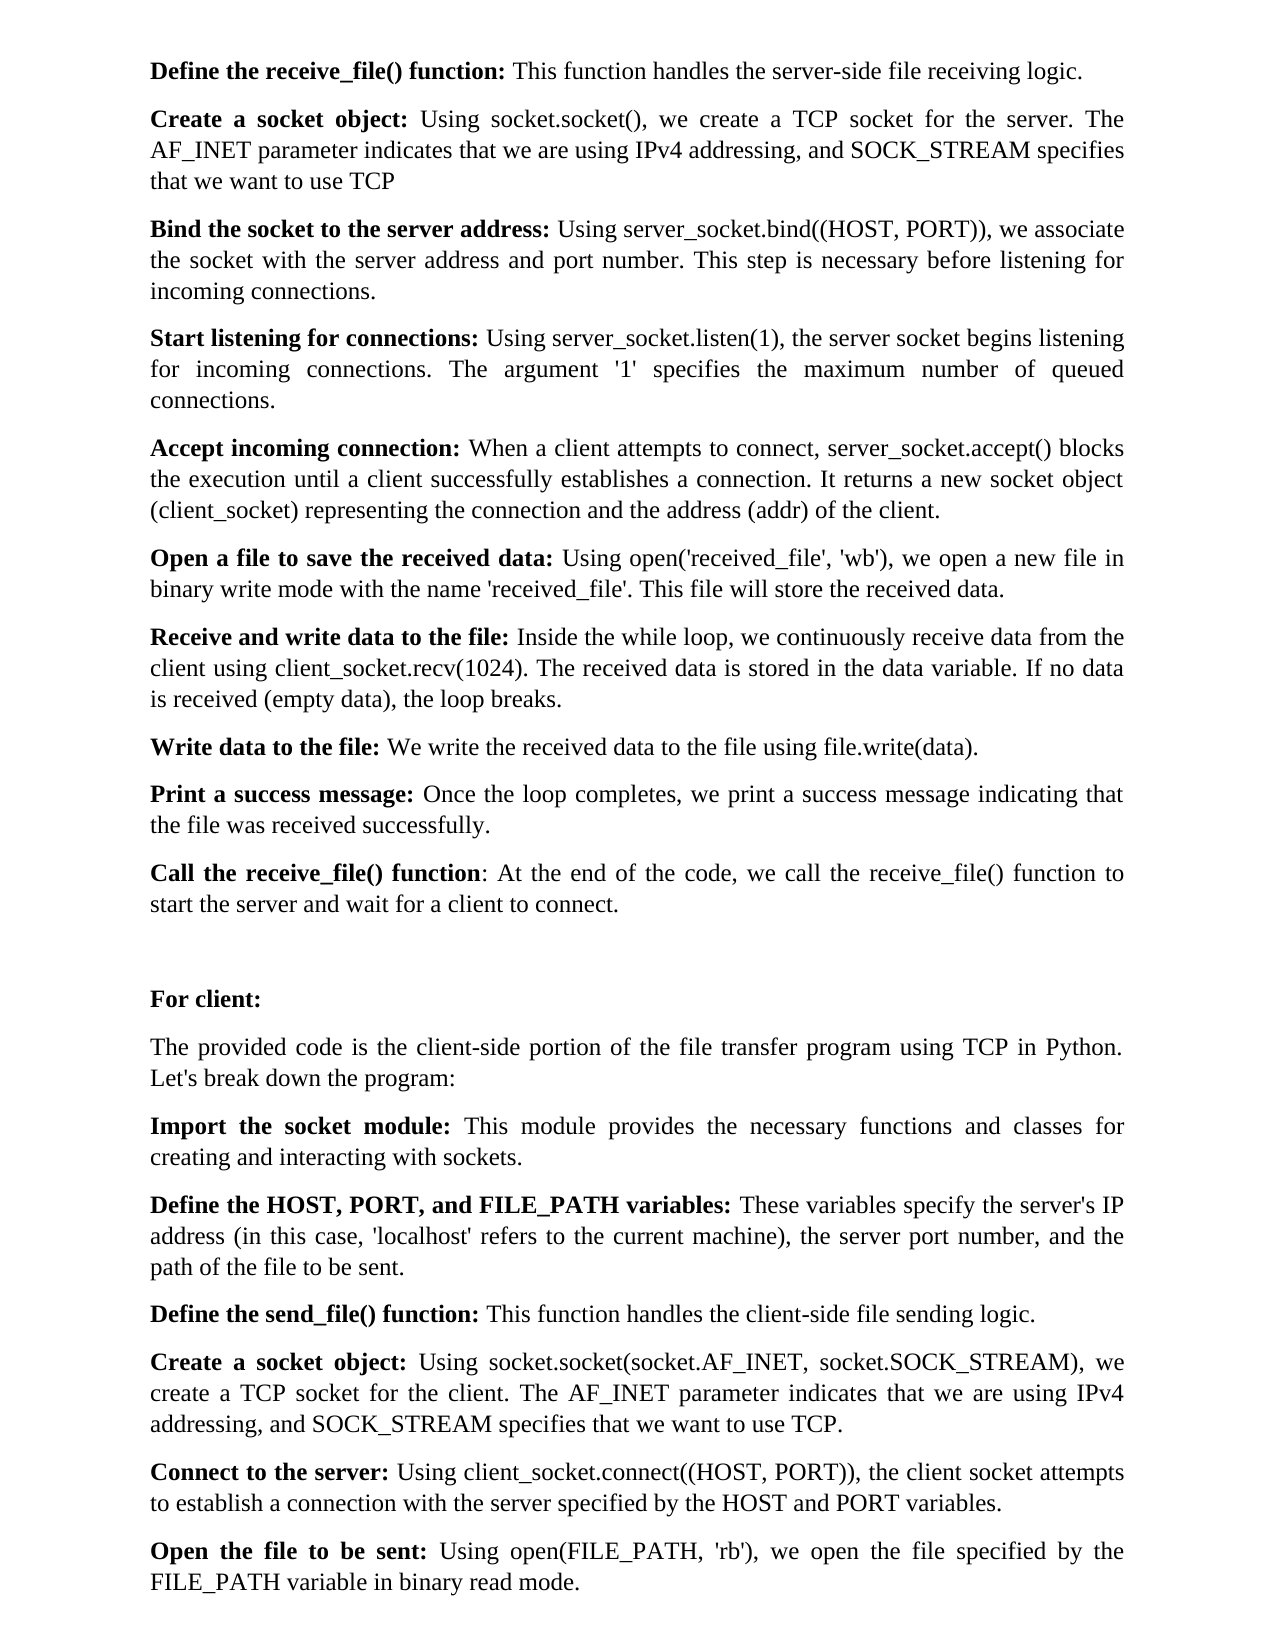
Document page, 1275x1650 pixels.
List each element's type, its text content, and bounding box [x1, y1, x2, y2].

text Create a socket object: Using socket.socket(socket.AF_INET, socket.SOCK_STREAM), we create a TCP socket for the client. The AF_INET parameter indicates that we are using IPv4 addressing, and SOCK_STREAM specifies that we want to use TCP. [150, 1347, 1125, 1438]
text Import the socket module: This module provides the necessary functions and classes for creating and interacting with sockets. [150, 1111, 1125, 1171]
text Receive and write data to the file: Inside the while loop, we continuously receive data from the client using client_socket.recv(1024). The received data is stored in the data variable. If no data is received (empty data), the loop breaks. [150, 622, 1125, 713]
text Open a file to save the received data: Using open('received_file', 'wb'), we open a new file in binary write mode with the name 'received_file'. This file will store the received data. [150, 543, 1125, 603]
text Define the receive_file() function: This function handles the server-side file receiving logic. [150, 56, 1125, 85]
text Accept incoming connection: When a client attempts to connect, server_socket.accept() blocks the execution until a client successfully establishes a connection. It returns a new socket object (client_socket) representing the connection and the address (addr) of the client. [150, 433, 1125, 524]
text Bind the socket to the server address: Using server_socket.bind((HOST, PORT)), we associate the socket with the server address and port number. This step is necessary before listening for incoming connections. [150, 214, 1125, 304]
text Open the file to be sent: Using open(FILE_PATH, 'rb'), we open the file specified by the FILE_PATH variable in binary read mode. [150, 1536, 1125, 1596]
text Define the send_file() function: This function handles the client-side file sending logic. [150, 1299, 1125, 1328]
text Call the receive_file() function: At the end of the code, we call the receive_file() function to start the server and wait for a client to connect. [150, 858, 1125, 918]
text Write data to the file: We write the received data to the file using file.write(data). [150, 732, 1125, 760]
text Print a success message: Once the loop completes, we print a success message indicating that the file was received successfully. [150, 779, 1125, 839]
text For client: [150, 984, 1125, 1013]
text Create a socket object: Using socket.socket(), we create a TCP socket for the server. The AF_INET parameter indicates that we are using IPv4 addressing, and SOCK_STREAM specifies that we want to use TCP [150, 104, 1125, 195]
text Connect to the server: Using client_socket.connect((HOST, PORT)), the client socket attempts to establish a connection with the server specified by the HOST and PORT variables. [150, 1457, 1125, 1517]
text The provided code is the client-side portion of the file transfer program using TCP in Python. Let's break down the program: [150, 1032, 1125, 1092]
text Start listening for connections: Using server_socket.listen(1), the server socket begins listening for incoming connections. The argument '1' specifies the maximum number of queued connections. [150, 323, 1125, 414]
text Define the HOST, PORT, and FILE_PATH variables: These variables specify the server's IP address (in this case, 'localhost' refers to the current machine), the server port number, and the path of the file to be sent. [150, 1190, 1125, 1281]
